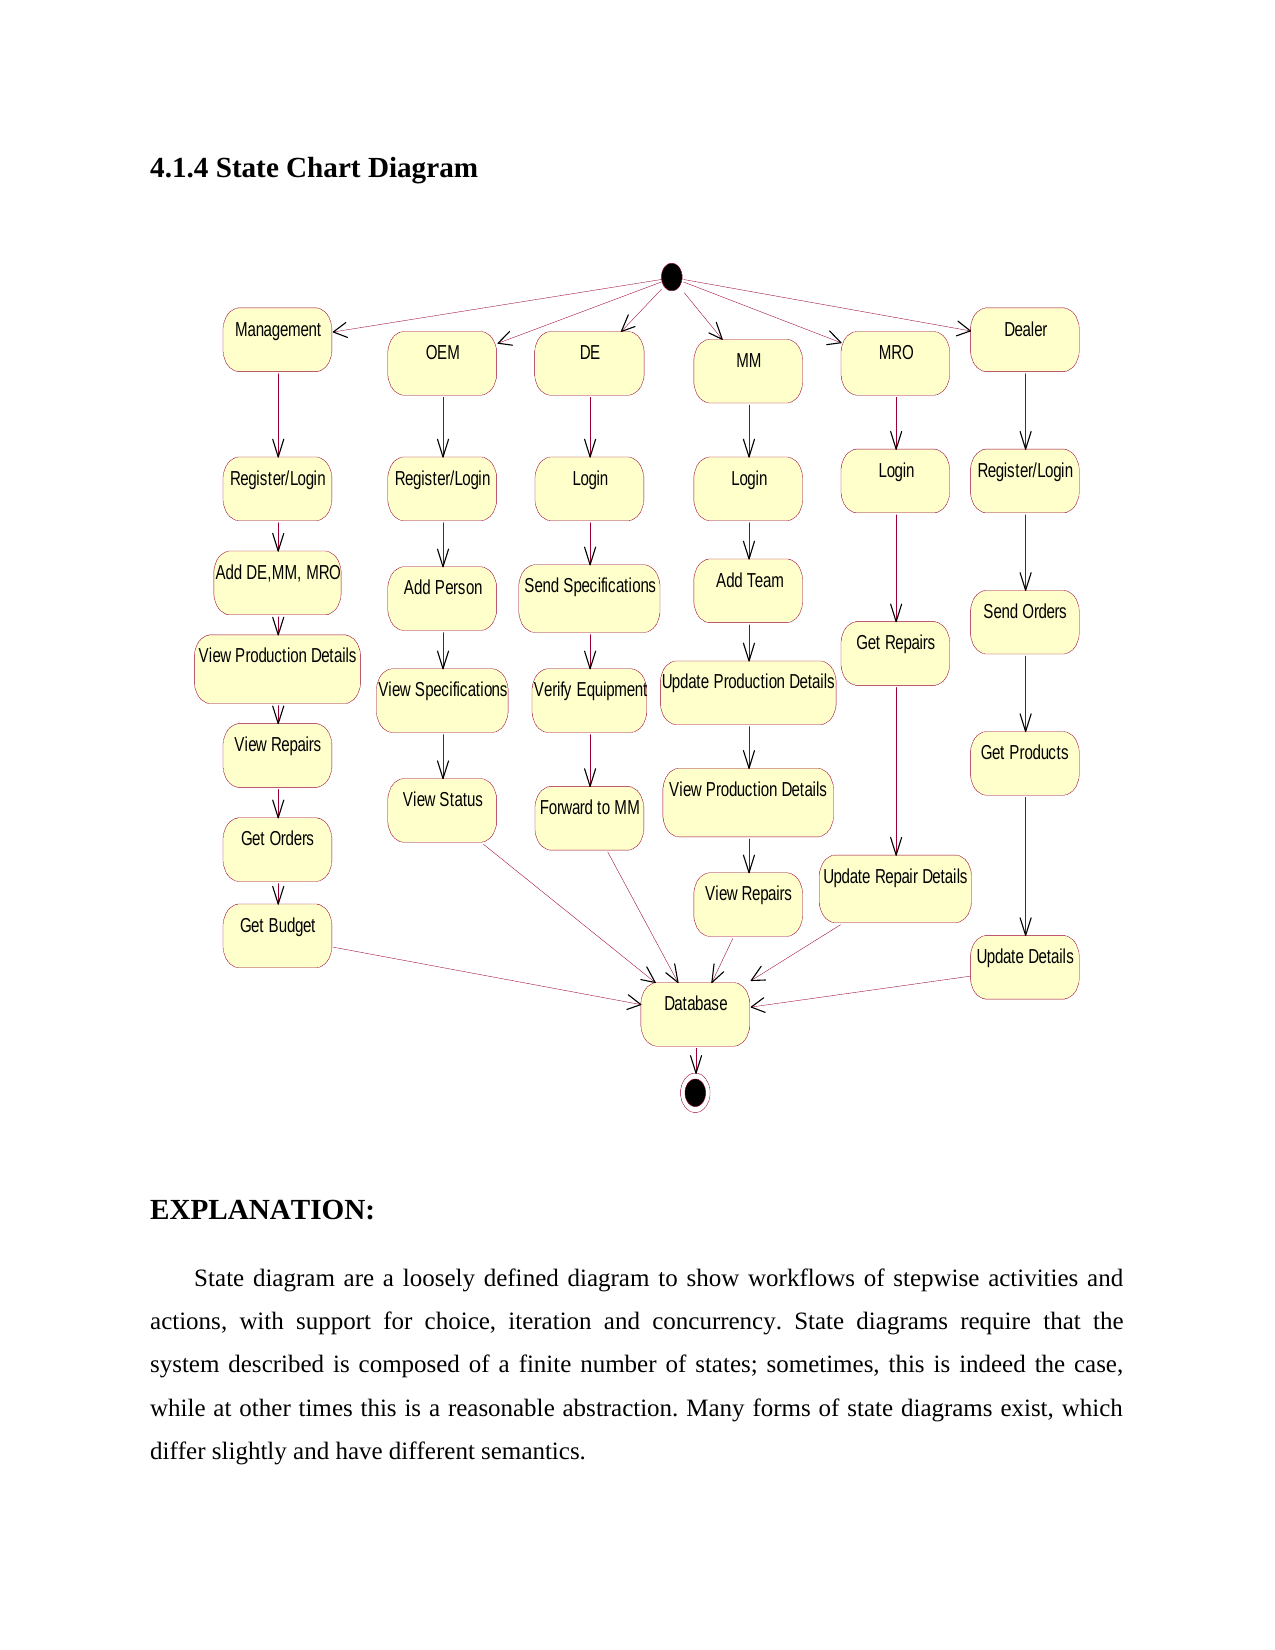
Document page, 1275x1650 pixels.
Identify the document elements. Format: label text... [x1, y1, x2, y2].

text State diagram are a loosely defined diagram to show workflows of stepwise activities and actions, with support for choice, iteration and concurrency. State diagrams require that the system described is composed of a finite number of states; sometimes, this is indeed the case, while at other times this is a reasonable abstraction. Many forms of state diagrams exist, which differ slightly and have different semantics. [150, 1263, 1125, 1464]
text 4.1.4 State Chart Diagram [150, 150, 1125, 183]
text EXPLANATION: [150, 1192, 1125, 1226]
